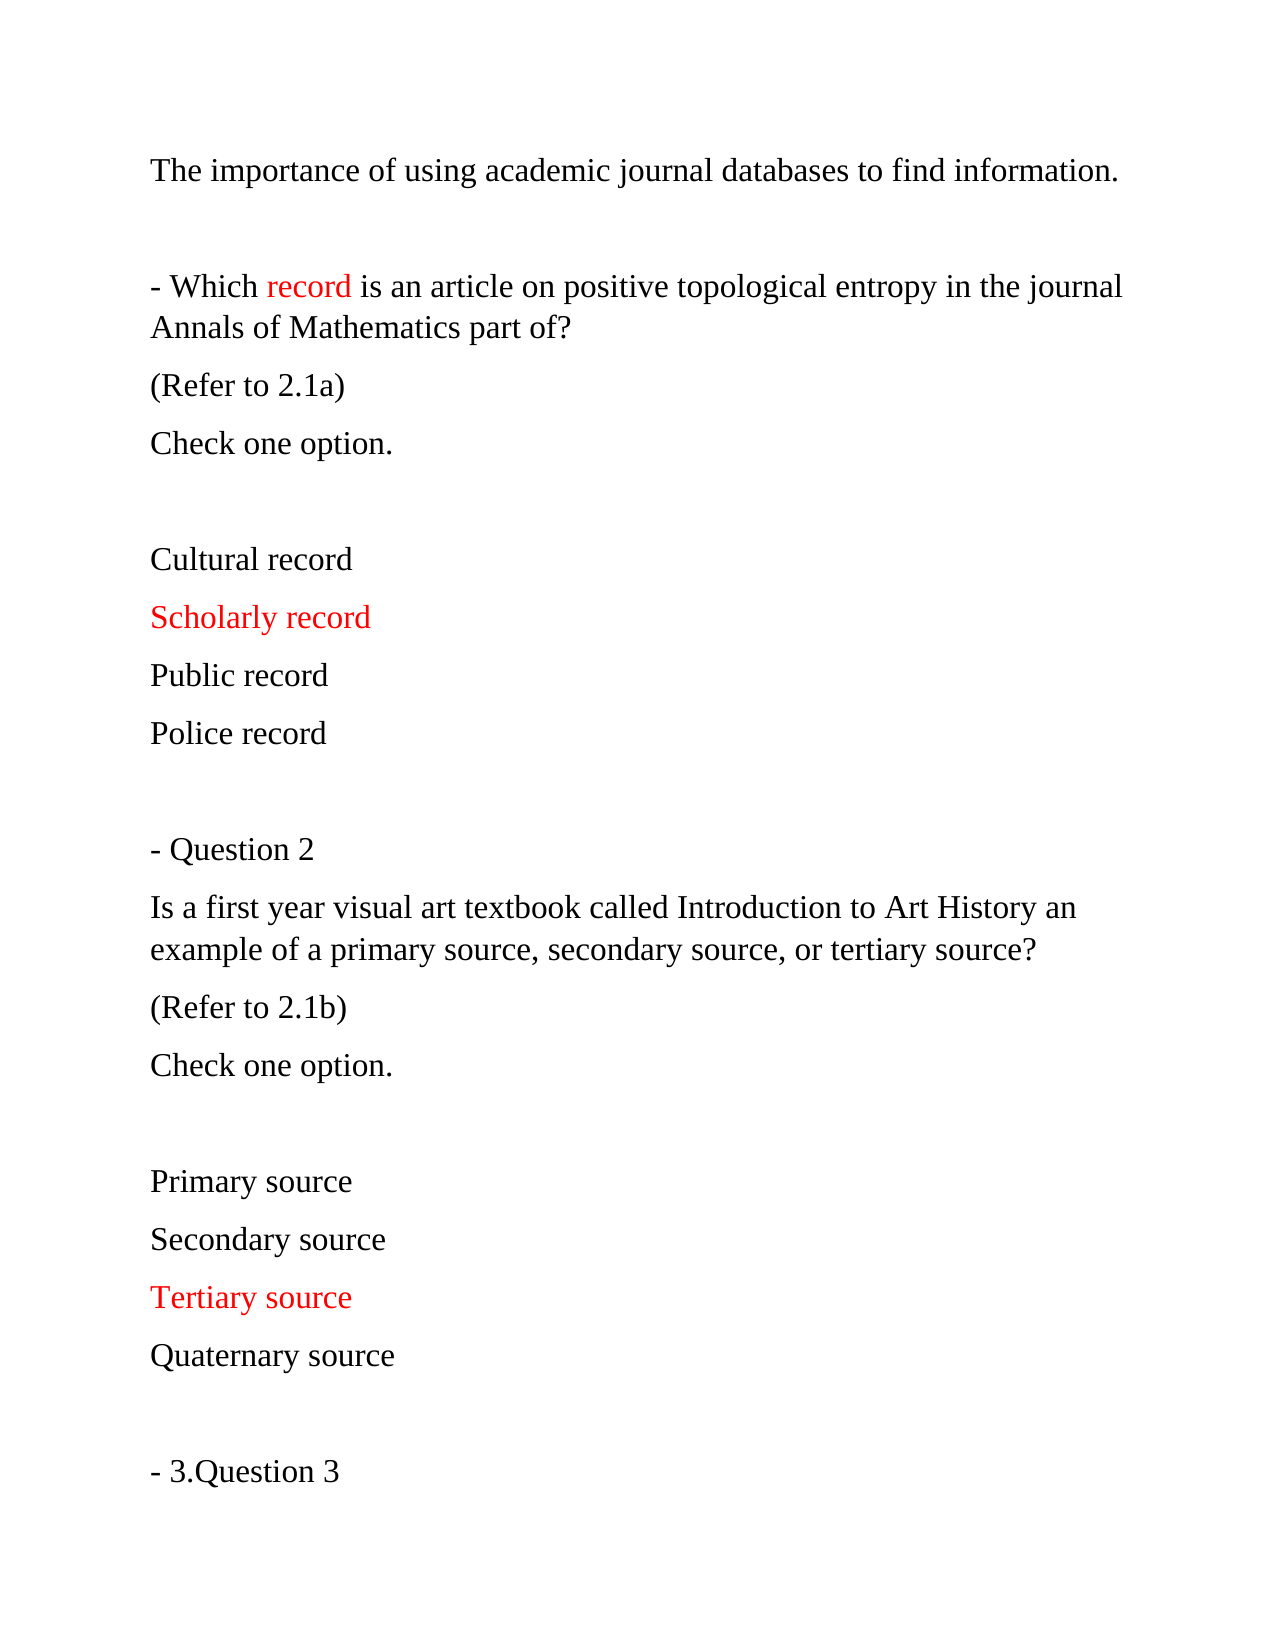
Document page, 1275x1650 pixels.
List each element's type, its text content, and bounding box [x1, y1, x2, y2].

text Cultural record [150, 539, 1125, 578]
text The importance of using academic journal databases to find information. [150, 150, 1125, 188]
text Is a first year visual art textbook called Introduction to Art History an example of a primary source, secondary source, or tertiary source? [150, 888, 1125, 967]
text Quaternary source [150, 1335, 1125, 1373]
text Police record [150, 713, 1125, 752]
text Tertiary source [150, 1277, 1125, 1315]
text - Which record is an article on positive topological entropy in the journal Annals of Mathematics part of? [150, 266, 1125, 346]
text (Refer to 2.1b) [150, 987, 1125, 1025]
text Scholarly record [150, 597, 1125, 636]
text Secondary source [150, 1219, 1125, 1257]
text - Question 2 [150, 829, 1125, 868]
text Check one option. [150, 1045, 1125, 1083]
text Check one option. [150, 423, 1125, 462]
text - 3.Question 3 [150, 1451, 1125, 1489]
text Primary source [150, 1161, 1125, 1199]
text Public record [150, 656, 1125, 694]
text (Refer to 2.1a) [150, 365, 1125, 404]
